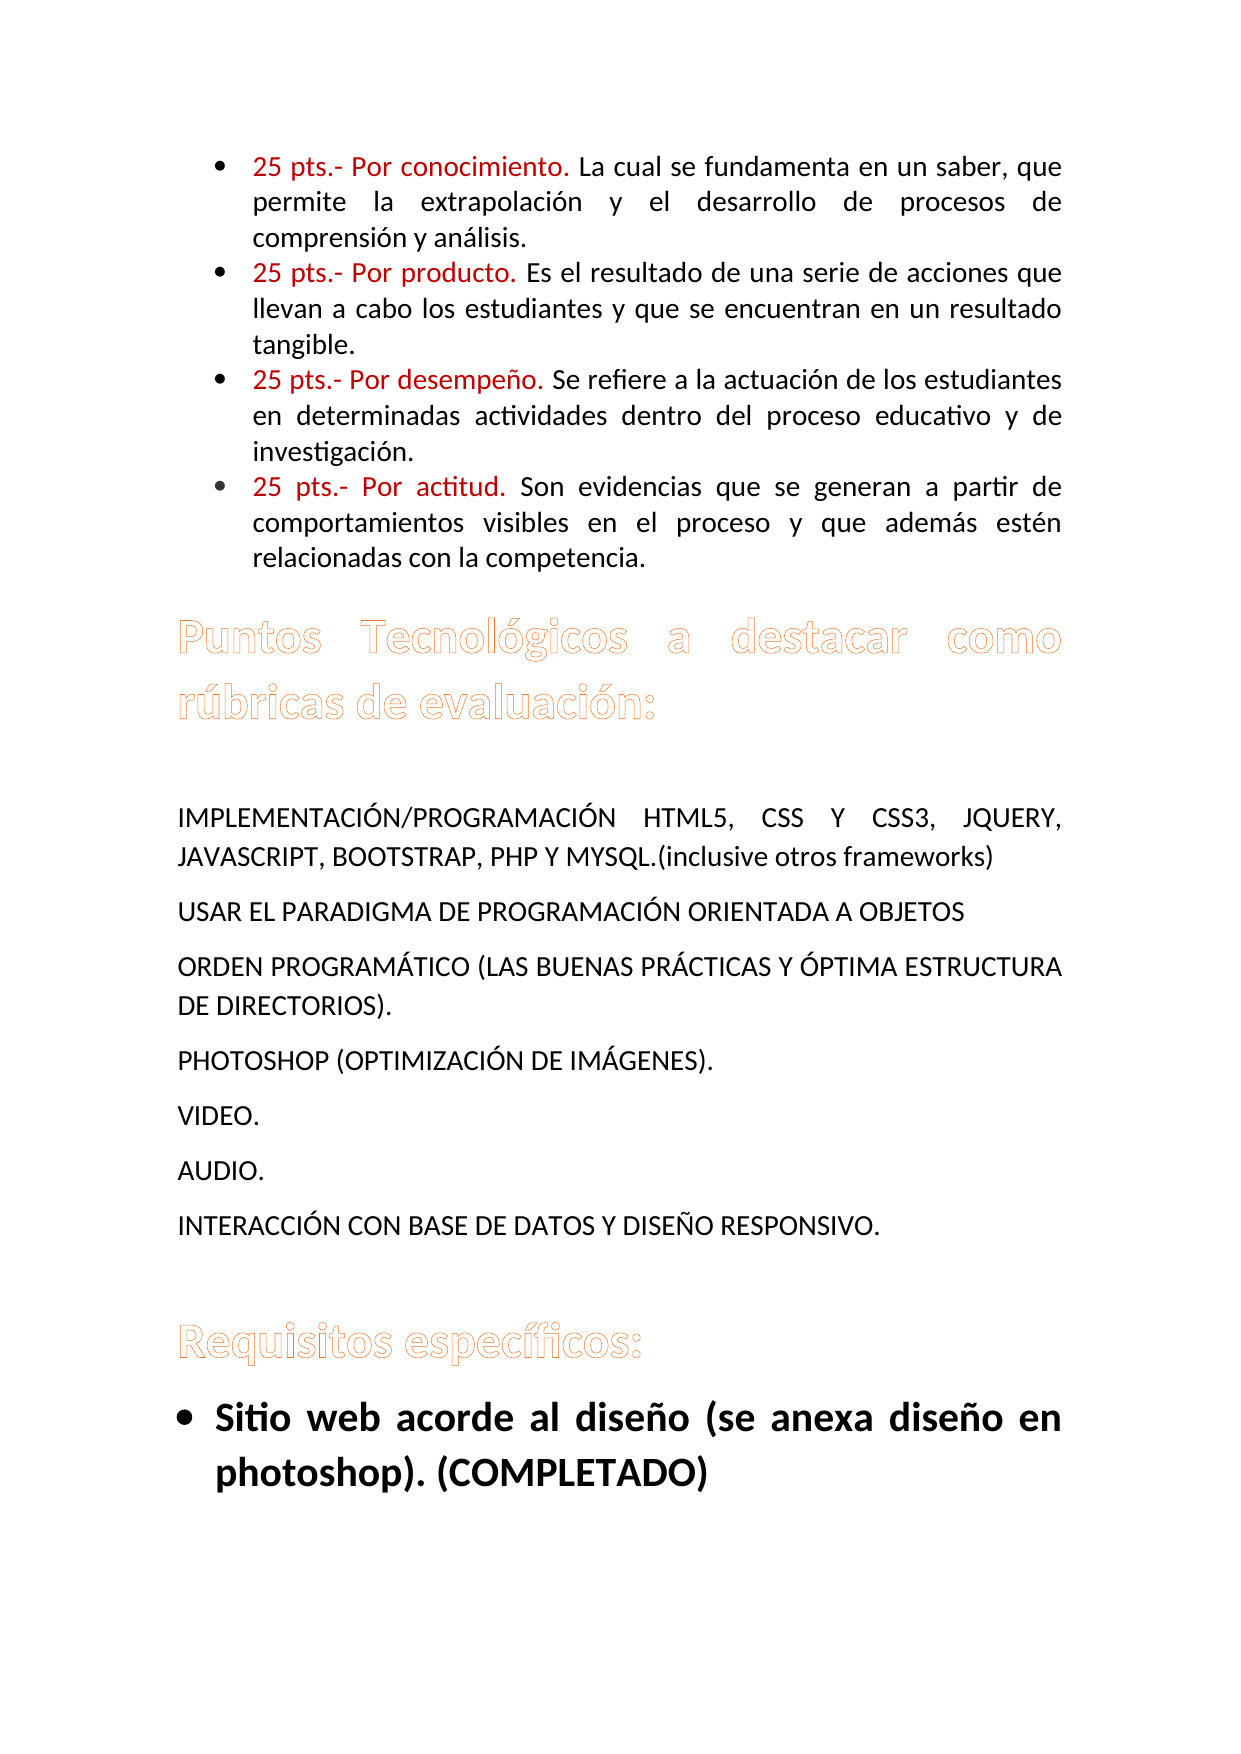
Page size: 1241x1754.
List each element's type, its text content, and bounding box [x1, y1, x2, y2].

text USAR EL PARADIGMA DE PROGRAMACIÓN ORIENTADA A OBJETOS [177, 893, 1063, 929]
text Puntos Tecnológicos a destacar como rúbricas de evaluación: [177, 604, 1063, 731]
text PHOTOSHOP (OPTIMIZACIÓN DE IMÁGENES). [177, 1042, 1063, 1077]
list Sitio web acorde al diseño (se anexa diseño en photoshop). (COMPLETADO) [177, 1391, 1063, 1497]
list 25 pts.- Por producto. Es el resultado de una serie de acciones que llevan a cabo los estudiantes y que se encuentran en un resultado tangible. [215, 254, 1063, 361]
text Requisitos específicos: [177, 1309, 1063, 1370]
list 25 pts.- Por actitud. Son evidencias que se generan a partir de comportamientos visibles en el proceso y que además estén relacionadas con la competencia. [215, 468, 1063, 575]
text IMPLEMENTACIÓN/PROGRAMACIÓN HTML5, CSS Y CSS3, JQUERY, JAVASCRIPT, BOOTSTRAP, PHP Y MYSQL.(inclusive otros frameworks) [177, 799, 1063, 873]
list 25 pts.- Por desempeño. Se refiere a la actuación de los estudiantes en determinadas actividades dentro del proceso educativo y de investigación. [215, 361, 1063, 468]
list 25 pts.- Por conocimiento. La cual se fundamenta en un saber, que permite la extrapolación y el desarrollo de procesos de comprensión y análisis. [215, 148, 1063, 254]
text ORDEN PROGRAMÁTICO (LAS BUENAS PRÁCTICAS Y ÓPTIMA ESTRUCTURA DE DIRECTORIOS). [177, 948, 1063, 1022]
text AUDIO. [177, 1152, 1063, 1187]
text INTERACCIÓN CON BASE DE DATOS Y DISEÑO RESPONSIVO. [177, 1207, 1063, 1243]
text VIDEO. [177, 1097, 1063, 1132]
